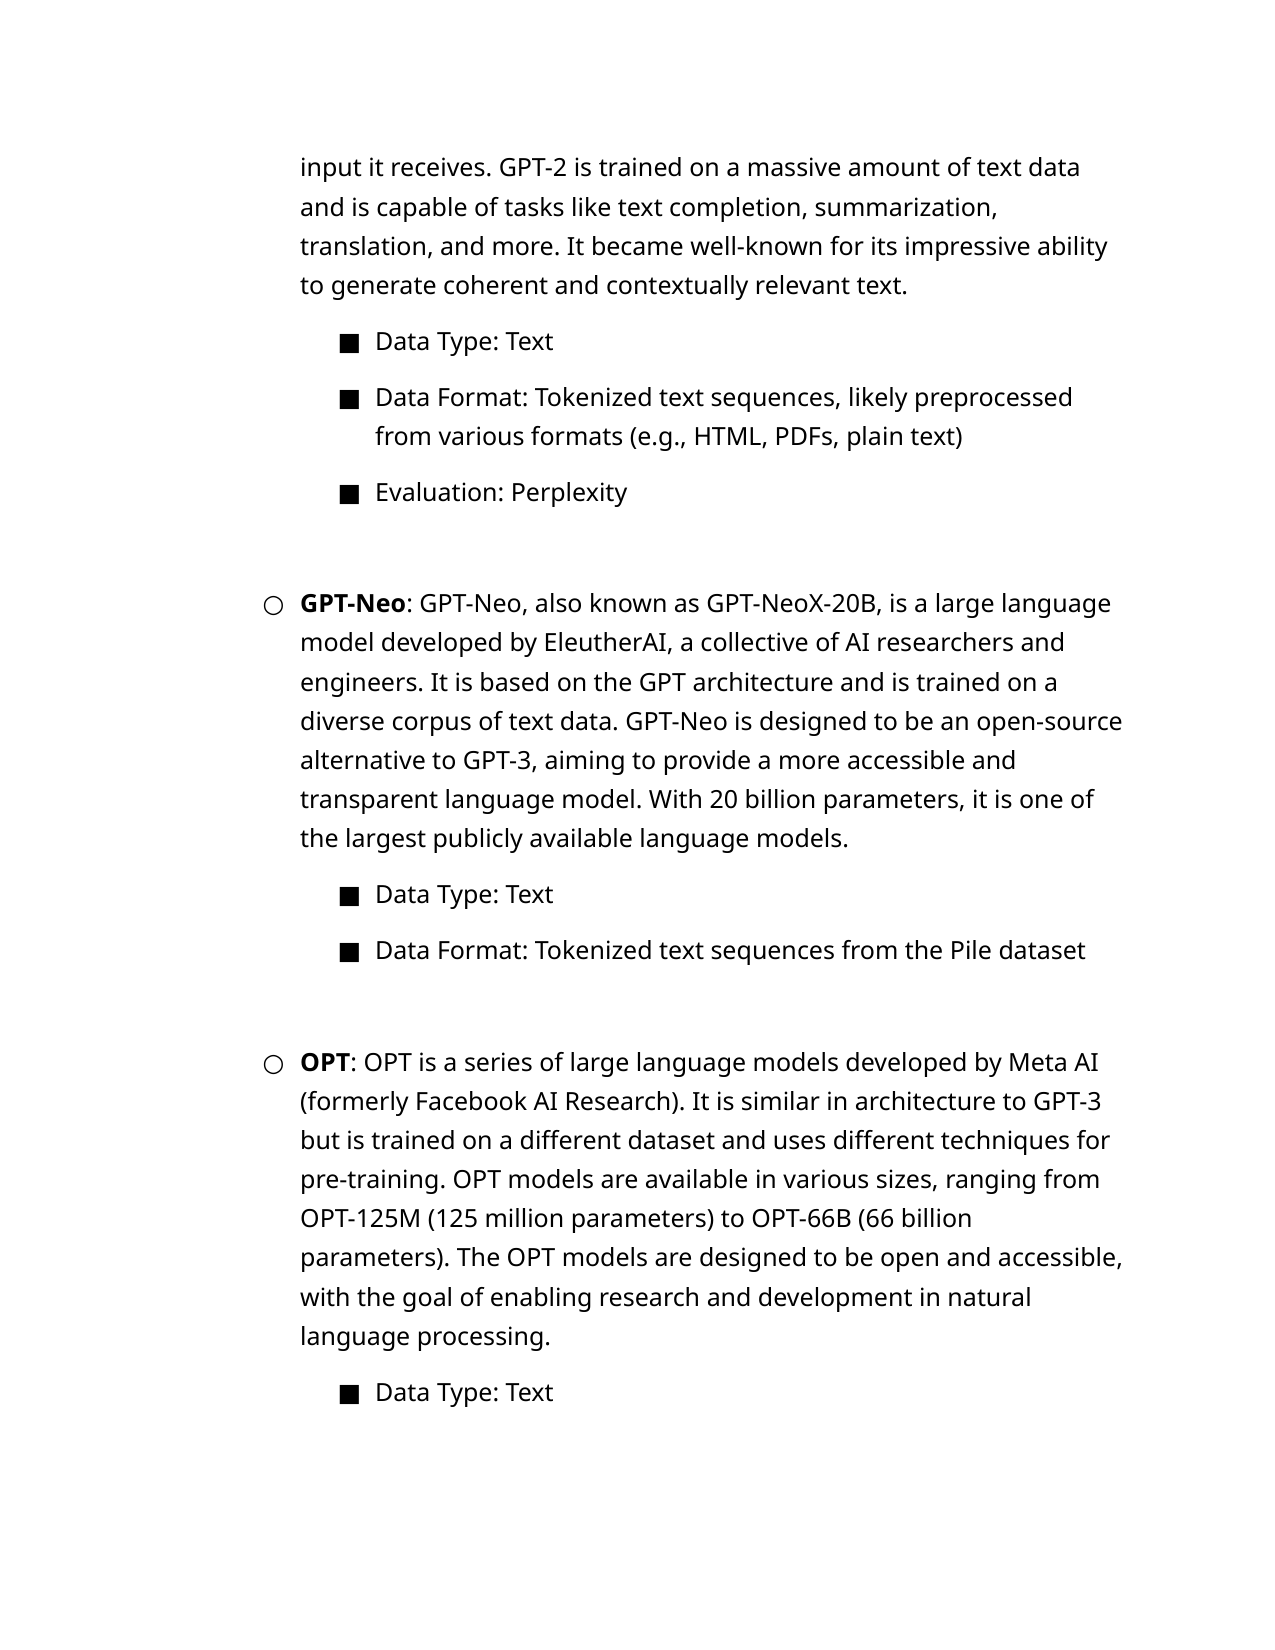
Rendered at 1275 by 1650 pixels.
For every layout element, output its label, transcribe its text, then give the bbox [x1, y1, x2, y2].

list OPT: OPT is a series of large language models developed by Meta AI (formerly Facebook AI Research). It is similar in architecture to GPT-3 but is trained on a different dataset and uses different techniques for pre-training. OPT models are available in various sizes, ranging from OPT-125M (125 million parameters) to OPT-66B (66 billion parameters). The OPT models are designed to be open and accessible, with the goal of enabling research and development in natural language processing. [262, 1044, 1125, 1352]
list GPT-Neo: GPT-Neo, also known as GPT-NeoX-20B, is a large language model developed by EleutherAI, a collective of AI researchers and engineers. It is based on the GPT architecture and is trained on a diverse corpus of text data. GPT-Neo is designed to be an open-source alternative to GPT-3, aiming to provide a more accessible and transparent language model. With 20 billion parameters, it is one of the largest publicly available language models. [262, 586, 1125, 855]
list Data Format: Tokenized text sequences, likely preprocessed from various formats (e.g., HTML, PDFs, plain text) [337, 379, 1125, 452]
list Data Format: Tokenized text sequences from the Pile dataset [337, 932, 1125, 967]
list Data Type: Text [337, 877, 1125, 911]
list Data Type: Text [337, 323, 1125, 357]
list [262, 150, 1125, 302]
list Data Type: Text [337, 1374, 1125, 1408]
list Evaluation: Perplexity [337, 474, 1125, 508]
